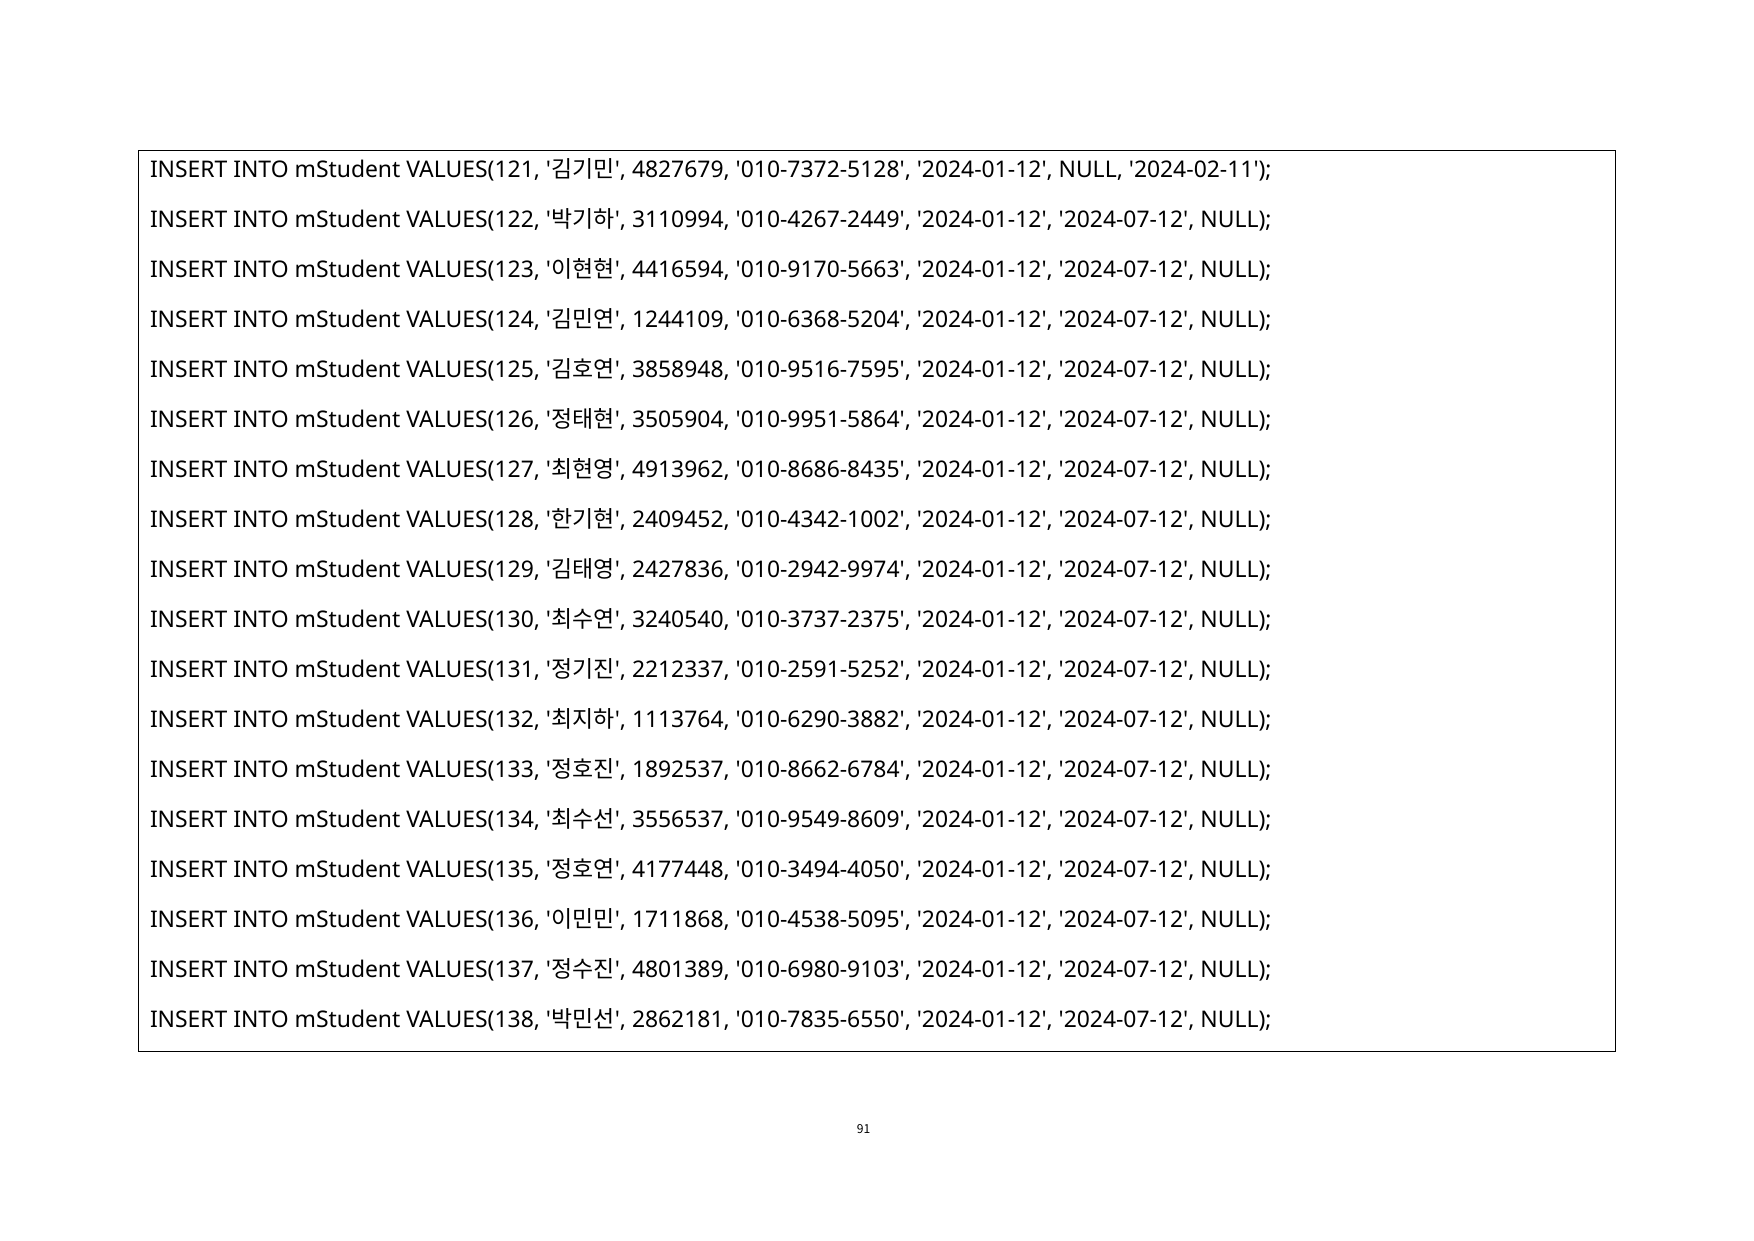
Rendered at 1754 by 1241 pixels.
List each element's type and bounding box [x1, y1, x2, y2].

table_cell [139, 151, 1615, 1051]
